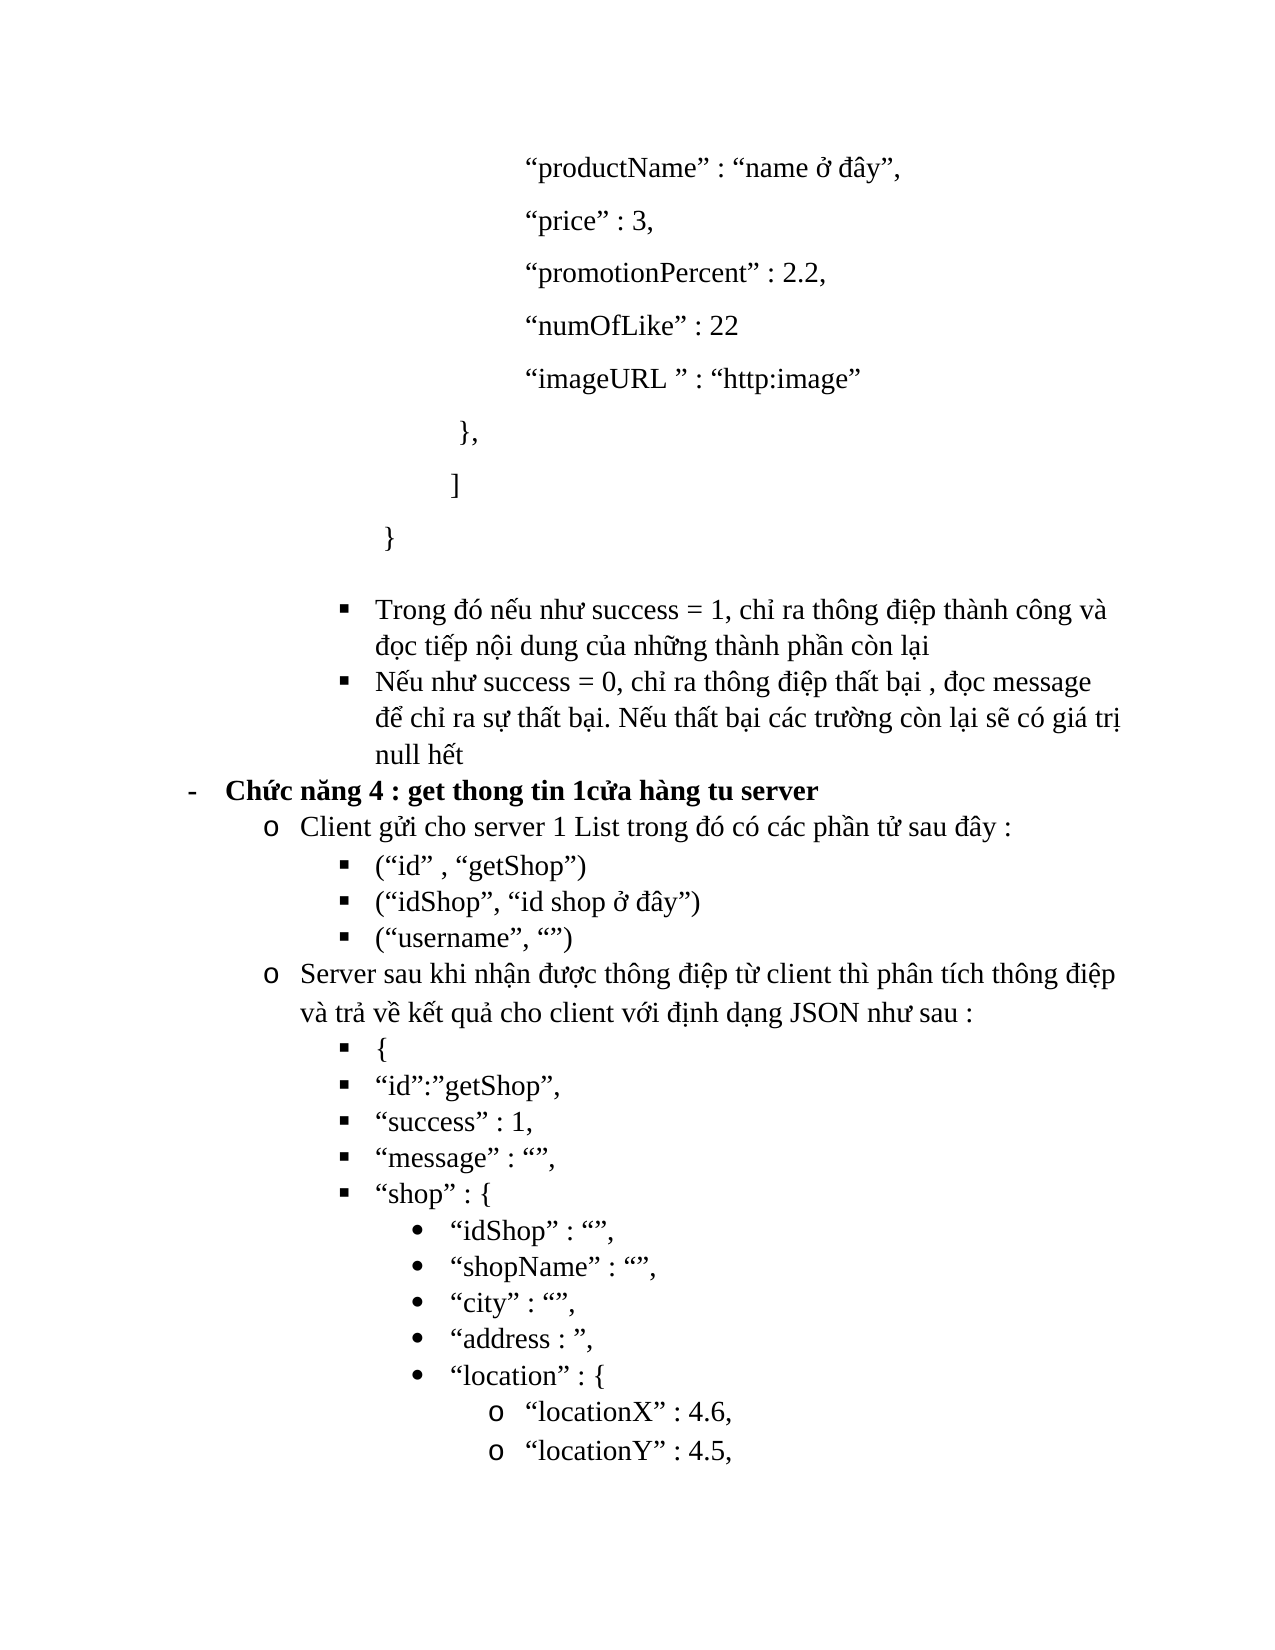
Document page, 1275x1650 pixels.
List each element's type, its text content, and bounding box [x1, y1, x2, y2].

text }, [150, 414, 1125, 448]
text “imageURL ” : “http:image” [150, 361, 1125, 395]
list { [337, 1031, 1125, 1065]
list Trong đó nếu như success = 1, chỉ ra thông điệp thành công và đọc tiếp nội dung của những thành phần còn lại [337, 592, 1125, 662]
list “success” : 1, [337, 1104, 1125, 1138]
text ] [375, 467, 1125, 500]
text “productName” : “name ở đây”, [150, 150, 1125, 183]
list “city” : “”, [412, 1285, 1125, 1319]
list “address : ”, [412, 1321, 1125, 1355]
list Nếu như success = 0, chỉ ra thông điệp thất bại , đọc message để chỉ ra sự thất bại. Nếu thất bại các trường còn lại sẽ có giá trị null hết [337, 664, 1125, 770]
text “price” : 3, [150, 203, 1125, 236]
list (“username”, “”) [337, 920, 1125, 954]
text “numOfLike” : 22 [450, 308, 1125, 342]
list } [375, 520, 1125, 553]
list “message” : “”, [337, 1140, 1125, 1174]
text “promotionPercent” : 2.2, [150, 256, 1125, 289]
list Chức năng 4 : get thong tin 1cửa hàng tu server [187, 773, 1125, 806]
list “idShop” : “”, [412, 1213, 1125, 1246]
list Client gửi cho server 1 List trong đó có các phần tử sau đây : [262, 809, 1125, 845]
list “locationY” : 4.5, [487, 1433, 1125, 1469]
list “location” : { [412, 1358, 1125, 1391]
list (“idShop”, “id shop ở đây”) [337, 884, 1125, 918]
list “shop” : { [337, 1176, 1125, 1210]
list (“id” , “getShop”) [337, 848, 1125, 882]
list “id”:”getShop”, [337, 1068, 1125, 1101]
list “shopName” : “”, [412, 1249, 1125, 1283]
list Server sau khi nhận được thông điệp từ client thì phân tích thông điệp và trả về kết quả cho client với định dạng JSON như sau : [262, 957, 1125, 1029]
list “locationX” : 4.6, [487, 1394, 1125, 1430]
